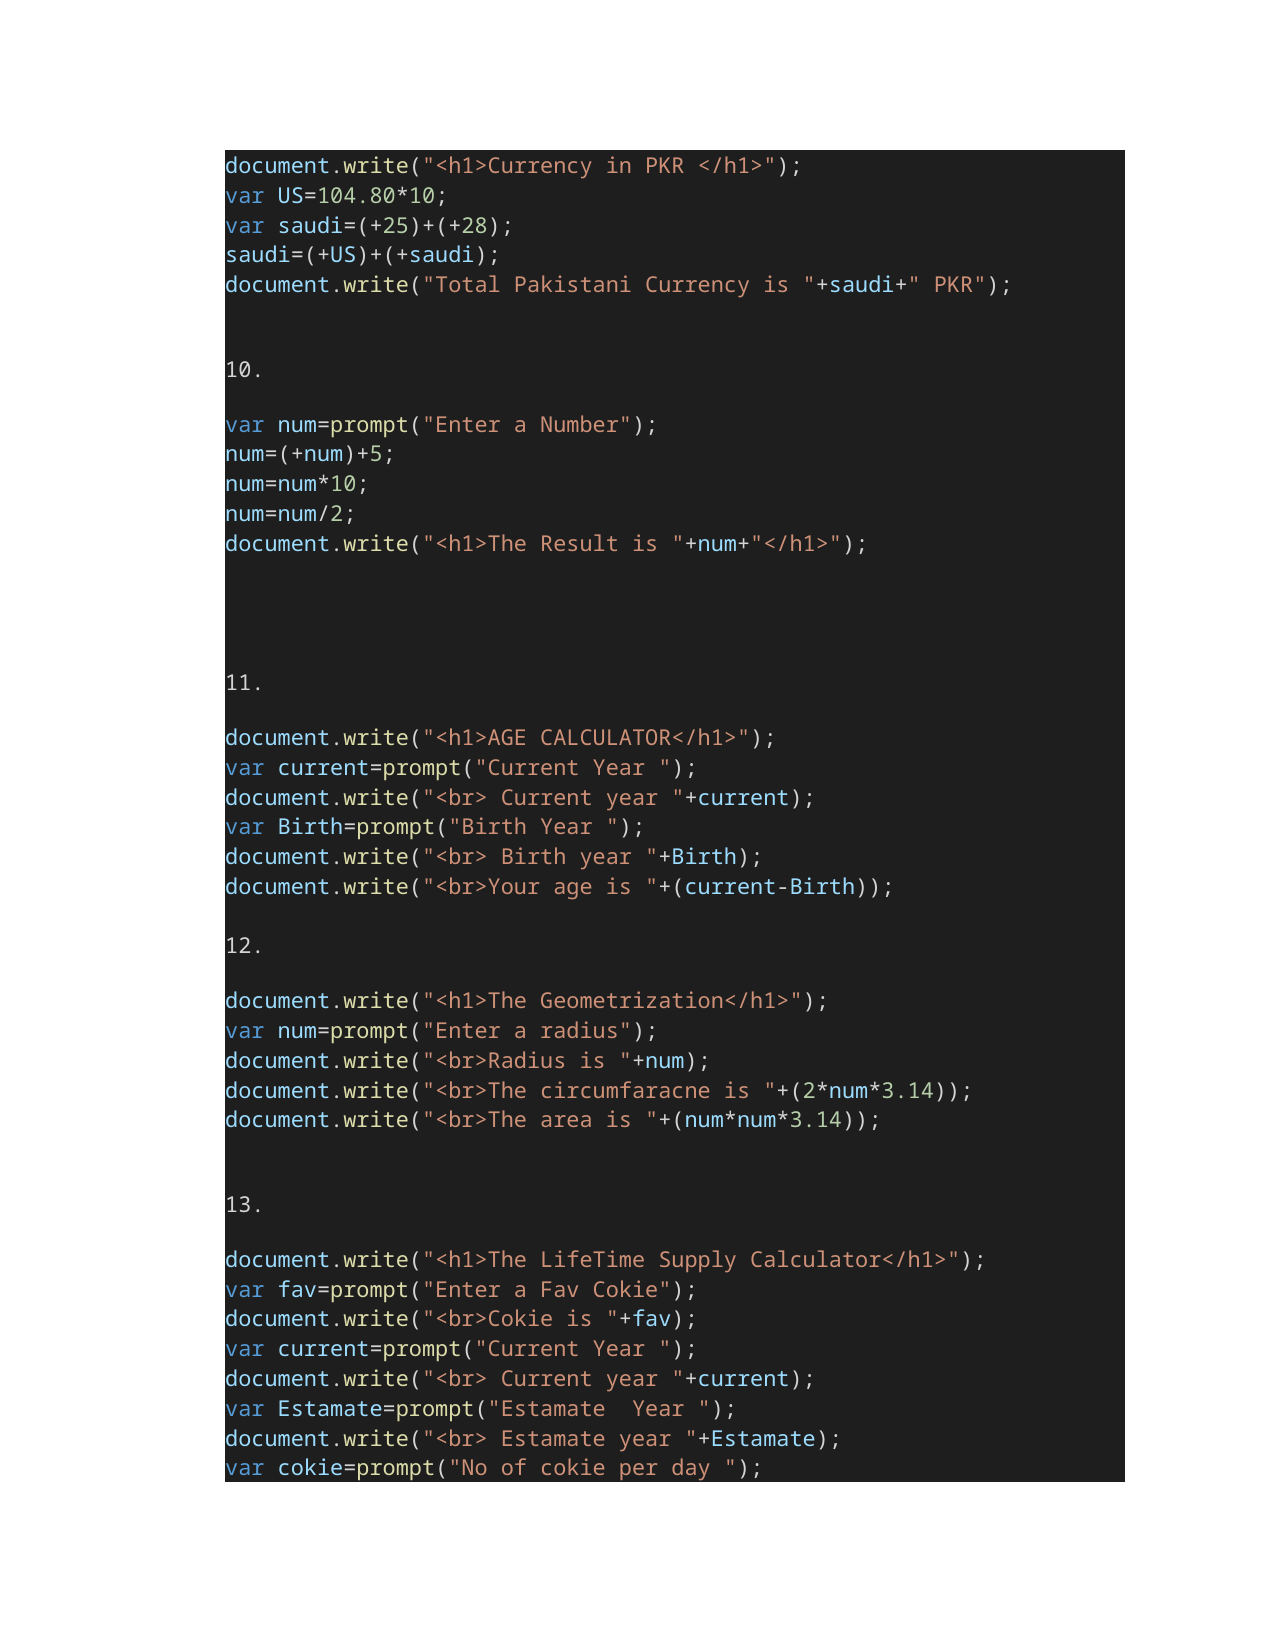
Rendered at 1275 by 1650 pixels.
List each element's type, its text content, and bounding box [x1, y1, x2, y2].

text document.write("<br>Cokie is "+fav); [225, 1303, 1125, 1333]
text var num=prompt("Enter a radius"); [225, 1015, 1125, 1045]
text document.write("<br>The area is "+(num*num*3.14)); [225, 1104, 1125, 1134]
text num=num/2; [225, 498, 1125, 528]
text var Estamate=prompt("Estamate Year "); [225, 1393, 1125, 1422]
text var current=prompt("Current Year "); [225, 1333, 1125, 1363]
text var fav=prompt("Enter a Fav Cokie"); [225, 1273, 1125, 1303]
text var cokie=prompt("No of cokie per day "); [225, 1452, 1125, 1482]
text document.write("<br> Current year "+current); [225, 781, 1125, 811]
text document.write("<h1>The LifeTime Supply Calculator</h1>"); [225, 1244, 1125, 1273]
text document.write("<h1>AGE CALCULATOR</h1>"); [225, 722, 1125, 752]
text document.write("Total Pakistani Currency is "+saudi+" PKR"); [225, 269, 1125, 299]
text 11. [225, 667, 1125, 697]
text var saudi=(+25)+(+28); [225, 209, 1125, 239]
text var Birth=prompt("Birth Year "); [225, 811, 1125, 841]
text var current=prompt("Current Year "); [225, 752, 1125, 781]
text document.write("<br> Birth year "+Birth); [225, 841, 1125, 871]
text document.write("<br>Radius is "+num); [225, 1045, 1125, 1074]
text document.write("<br> Current year "+current); [225, 1363, 1125, 1393]
text saudi=(+US)+(+saudi); [225, 239, 1125, 269]
text var US=104.80*10; [225, 180, 1125, 209]
text document.write("<h1>Currency in PKR </h1>"); [225, 150, 1125, 180]
text document.write("<h1>The Geometrization</h1>"); [225, 985, 1125, 1015]
text document.write("<br>Your age is "+(current-Birth)); [225, 871, 1125, 901]
text document.write("<br> Estamate year "+Estamate); [225, 1422, 1125, 1452]
text document.write("<h1>The Result is "+num+"</h1>"); [225, 528, 1125, 557]
text var num=prompt("Enter a Number"); [225, 408, 1125, 438]
text num=(+num)+5; [225, 438, 1125, 468]
text 13. [225, 1189, 1125, 1219]
text num=num*10; [225, 468, 1125, 498]
text 12. [225, 901, 1125, 960]
text 10. [225, 354, 1125, 383]
text document.write("<br>The circumfaracne is "+(2*num*3.14)); [225, 1074, 1125, 1104]
